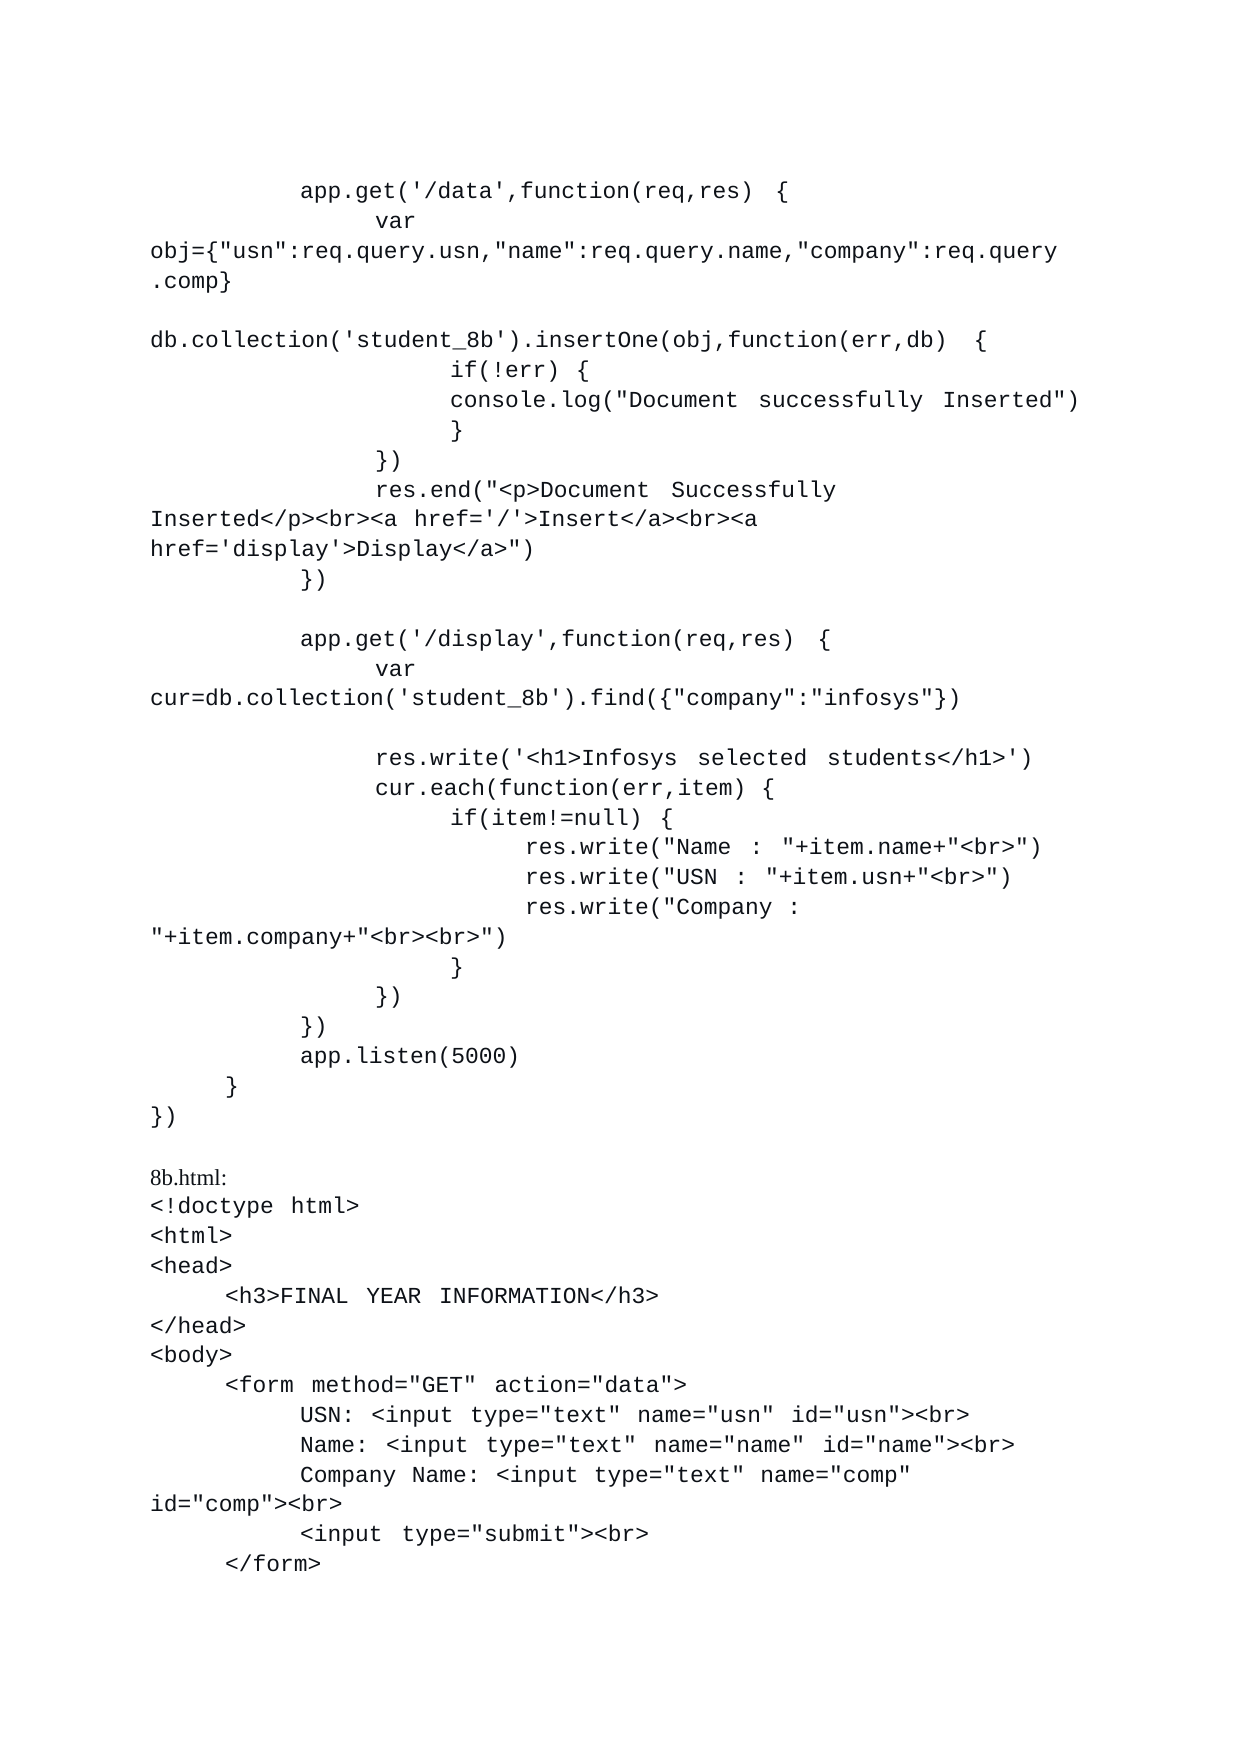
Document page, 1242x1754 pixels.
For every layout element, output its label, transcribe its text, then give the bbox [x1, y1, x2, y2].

text 8b.html: [150, 1164, 1221, 1191]
text <body> [150, 1344, 1221, 1370]
text <form method="GET" action="data"> [225, 1374, 1221, 1399]
text id="comp"><br> [150, 1493, 1221, 1519]
text } [450, 955, 1221, 981]
text }) [150, 1104, 1221, 1130]
text cur=db.collection('student_8b').find({"company":"infosys"}) [150, 687, 1221, 713]
text </head> [150, 1314, 1221, 1340]
text res.write('<h1>Infosys selected students</h1>') cur.each(function(err,item) { [375, 746, 1221, 802]
text USN: <input type="text" name="usn" id="usn"><br> Name: <input type="text" name="name" id="name"><br> Company Name: <input type="text" name="comp" [300, 1403, 1033, 1489]
text } [450, 418, 1221, 444]
text <head> [150, 1254, 1221, 1280]
text res.end("<p>Document Successfully Inserted</p><br><a href='/'>Insert</a><br><a href='display'>Display</a>") [150, 478, 1076, 563]
text }) [375, 985, 1221, 1011]
text <!doctype html> [150, 1194, 1221, 1221]
text "+item.company+"<br><br>") [150, 925, 1221, 951]
text if(!err) { [450, 359, 1221, 385]
text app.listen(5000) [300, 1044, 1221, 1070]
text app.get('/display',function(req,res) { var [300, 627, 848, 683]
text obj={"usn":req.query.usn,"name":req.query.name,"company":req.query [150, 239, 1221, 265]
text console.log("Document successfully Inserted") [450, 388, 1221, 414]
text <html> [150, 1224, 1221, 1250]
text <h3>FINAL YEAR INFORMATION</h3> [225, 1284, 1221, 1310]
text <input type="submit"><br> [300, 1523, 1221, 1548]
text res.write("Name : "+item.name+"<br>") res.write("USN : "+item.usn+"<br>") res.write("Company : [525, 836, 1221, 921]
text db.collection('student_8b').insertOne(obj,function(err,db) { [150, 329, 1221, 355]
text </form> [225, 1552, 1221, 1578]
text app.get('/data',function(req,res) { var [300, 180, 828, 236]
text if(item!=null) { [450, 806, 1221, 832]
text }) [375, 448, 1221, 474]
text } [225, 1074, 1221, 1100]
text }) [300, 1015, 1221, 1041]
text }) [300, 567, 1221, 593]
text .comp} [150, 269, 1221, 295]
